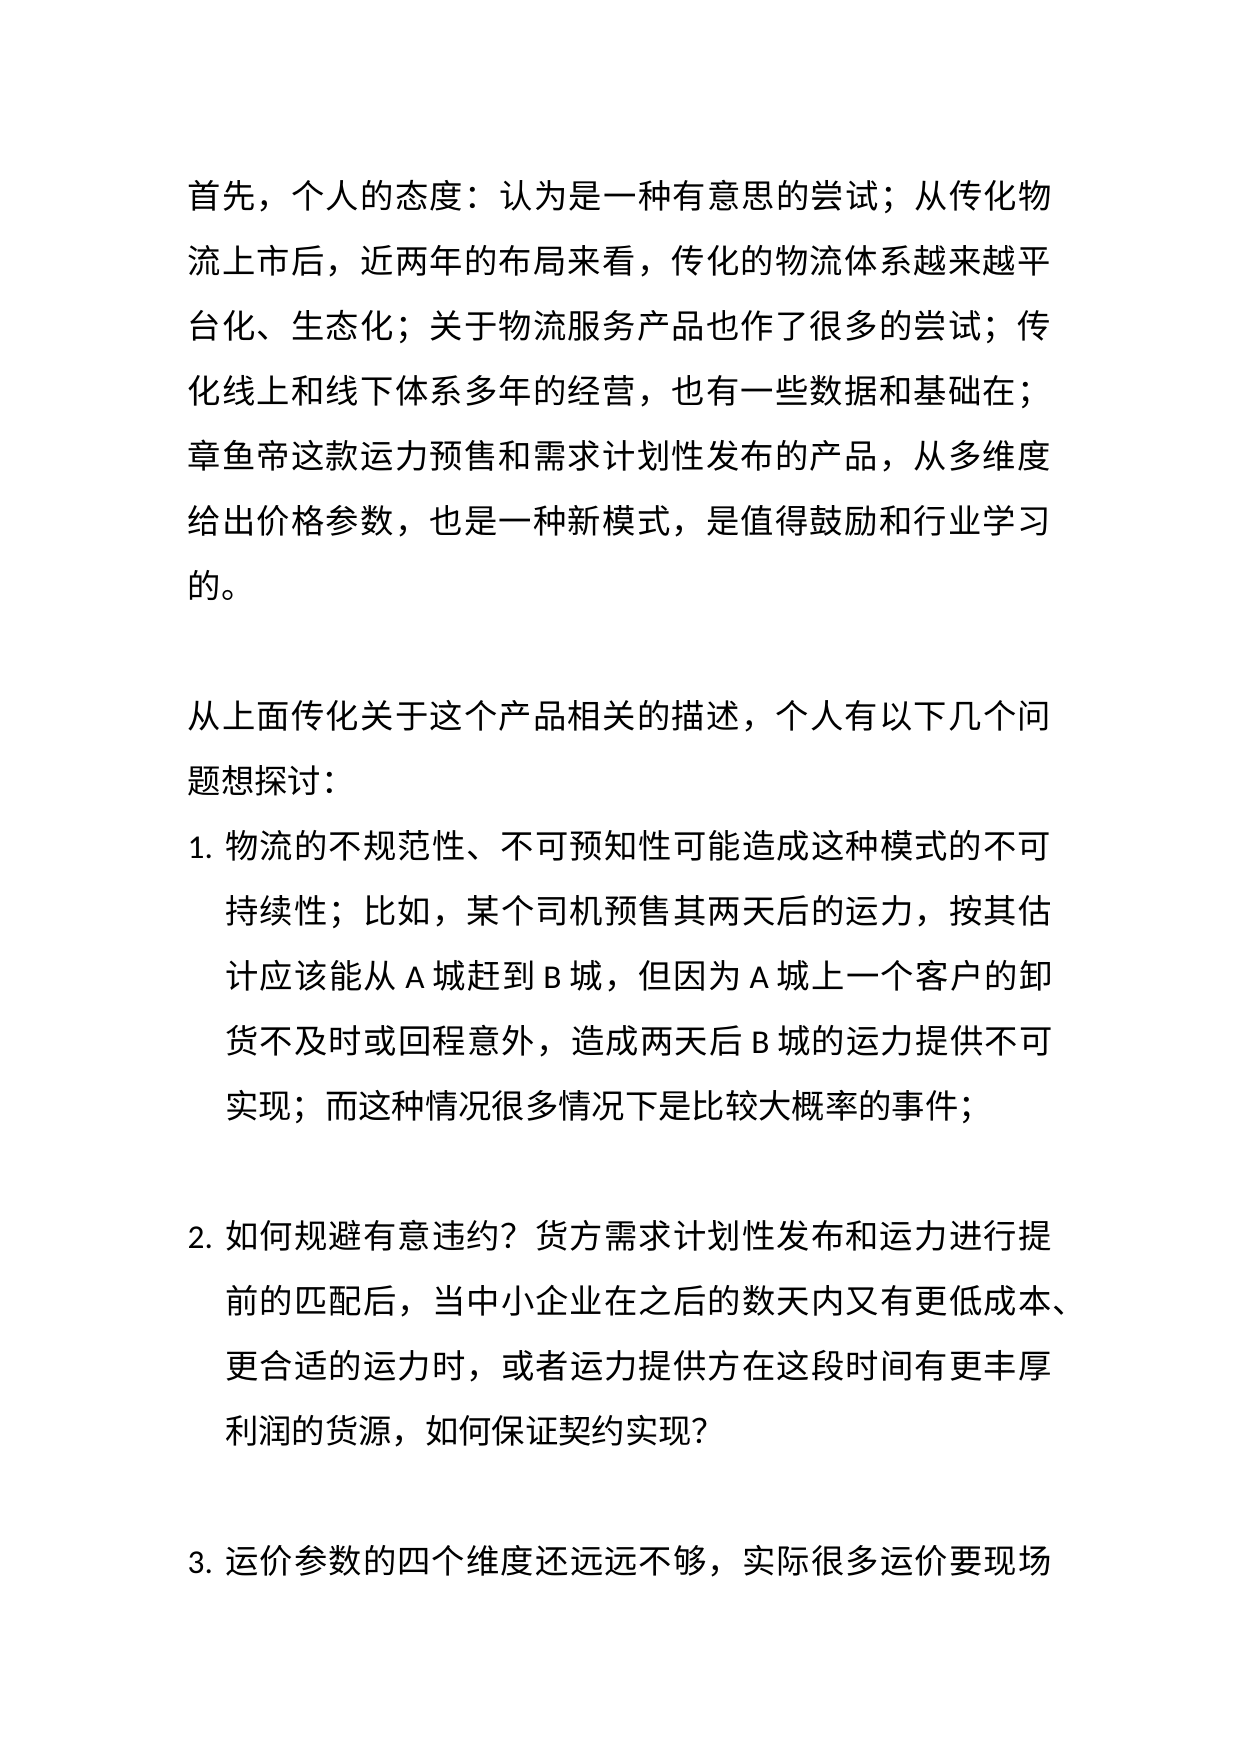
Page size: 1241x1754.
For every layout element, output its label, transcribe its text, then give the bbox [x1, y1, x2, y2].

list 如何规避有意违约？货方需求计划性发布和运力进行提前的匹配后，当中小企业在之后的数天内又有更低成本、更合适的运力时，或者运力提供方在这段时间有更丰厚利润的货源，如何保证契约实现？ [187, 1202, 1053, 1462]
list 物流的不规范性、不可预知性可能造成这种模式的不可持续性；比如，某个司机预售其两天后的运力，按其估计应该能从A城赶到B城，但因为A城上一个客户的卸货不及时或回程意外，造成两天后B城的运力提供不可实现；而这种情况很多情况下是比较大概率的事件； [187, 812, 1053, 1137]
text 从上面传化关于这个产品相关的描述，个人有以下几个问题想探讨： [187, 682, 1053, 812]
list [187, 1527, 1053, 1592]
text 首先，个人的态度：认为是一种有意思的尝试；从传化物流上市后，近两年的布局来看，传化的物流体系越来越平台化、生态化；关于物流服务产品也作了很多的尝试；传化线上和线下体系多年的经营，也有一些数据和基础在；章鱼帝这款运力预售和需求计划性发布的产品，从多维度给出价格参数，也是一种新模式，是值得鼓励和行业学习的。 [187, 162, 1053, 617]
